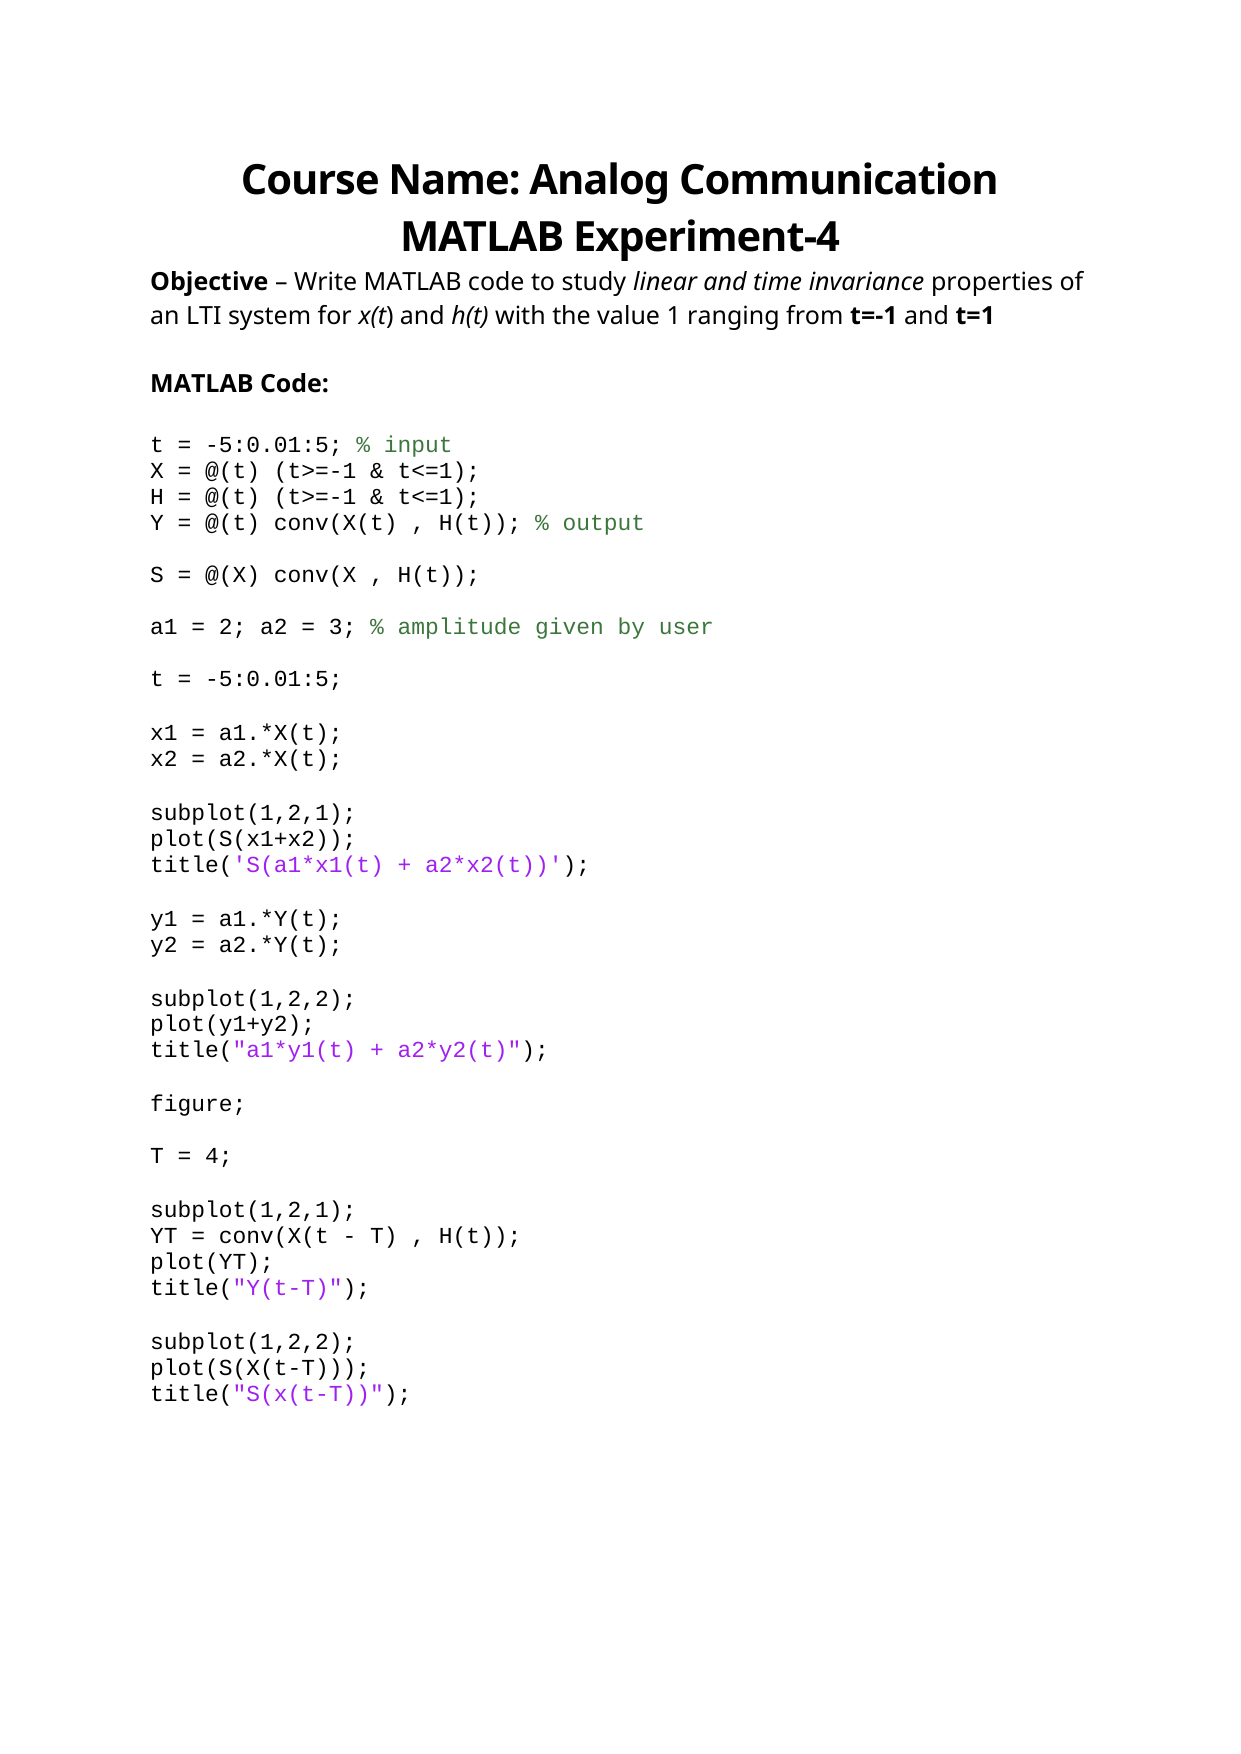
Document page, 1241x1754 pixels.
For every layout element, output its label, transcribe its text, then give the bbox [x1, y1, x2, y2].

text YT = conv(X(t - T) , H(t)); [150, 1224, 1090, 1250]
text plot(S(x1+x2)); [150, 827, 1090, 853]
text x2 = a2.*X(t); [150, 747, 1090, 773]
text t = -5:0.01:5; % input [150, 434, 1090, 460]
text Objective – Write MATLAB code to study linear and time invariance properties of an LTI system for x(t) and h(t) with the value 1 ranging from t=-1 and t=1 [150, 263, 1090, 332]
text subplot(1,2,2); [150, 987, 1090, 1013]
text figure; [150, 1093, 1090, 1119]
title MATLAB Experiment-4 [150, 207, 1090, 263]
text title("S(x(t-T))"); [150, 1382, 1090, 1408]
text title("a1*y1(t) + a2*y2(t)"); [150, 1039, 1090, 1065]
text title('S(a1*x1(t) + a2*x2(t))'); [150, 853, 1090, 879]
text subplot(1,2,1); [150, 801, 1090, 827]
text y1 = a1.*Y(t); [150, 907, 1090, 933]
text x1 = a1.*X(t); [150, 721, 1090, 747]
text subplot(1,2,1); [150, 1198, 1090, 1224]
text plot(S(X(t-T))); [150, 1356, 1090, 1382]
text t = -5:0.01:5; [150, 667, 1090, 693]
text S = @(X) conv(X , H(t)); [150, 563, 1090, 589]
text X = @(t) (t>=-1 & t<=1); [150, 460, 1090, 486]
text plot(YT); [150, 1250, 1090, 1276]
text MATLAB Code: [150, 366, 1090, 400]
text y2 = a2.*Y(t); [150, 933, 1090, 959]
text title("Y(t-T)"); [150, 1276, 1090, 1302]
text subplot(1,2,2); [150, 1330, 1090, 1356]
text Y = @(t) conv(X(t) , H(t)); % output [150, 512, 1090, 538]
text plot(y1+y2); [150, 1013, 1090, 1039]
title Course Name: Analog Communication [150, 150, 1090, 207]
text T = 4; [150, 1144, 1090, 1171]
text a1 = 2; a2 = 3; % amplitude given by user [150, 615, 1090, 641]
text H = @(t) (t>=-1 & t<=1); [150, 486, 1090, 512]
